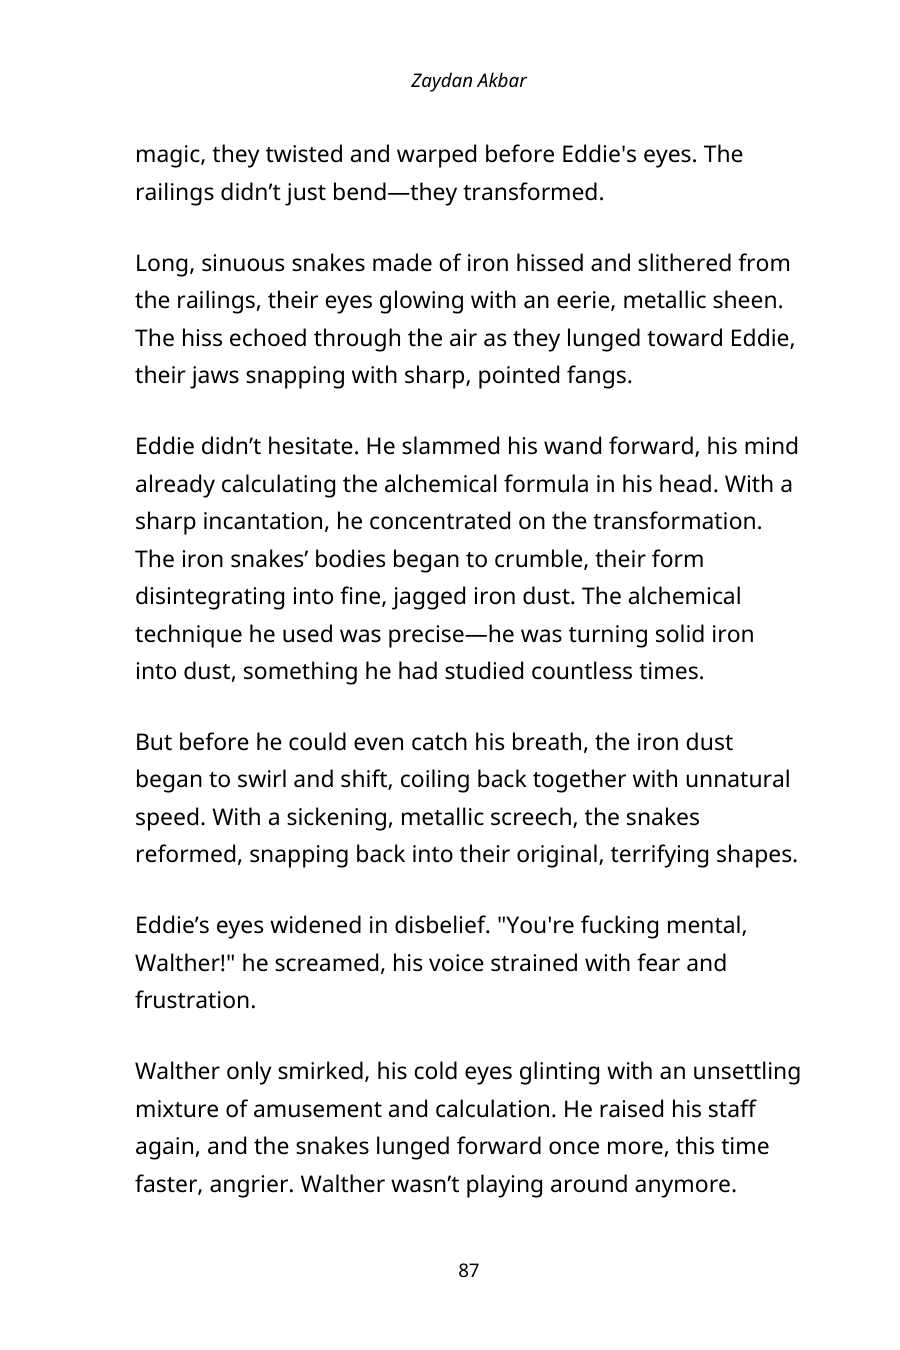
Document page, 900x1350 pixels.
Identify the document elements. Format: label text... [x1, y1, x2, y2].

text Long, sinuous snakes made of iron hissed and slithered from the railings, their eyes glowing with an eerie, metallic sheen. The hiss echoed through the air as they lunged toward Eddie, their jaws snapping with sharp, pointed fangs. [135, 247, 802, 391]
text But before he could even catch his breath, the iron dust began to swirl and shift, coiling back together with unnatural speed. With a sickening, metallic screech, the snakes reformed, snapping back into their original, terrifying shapes. [135, 726, 802, 870]
text Eddie didn’t hesitate. He slammed his wand forward, his mind already calculating the alchemical formula in his head. With a sharp incantation, he concentrated on the transformation. The iron snakes’ bodies began to crumble, their form disintegrating into fine, jagged iron dust. The alchemical technique he used was precise—he was turning solid iron into dust, something he had studied countless times. [135, 430, 802, 686]
text Walther only smirked, his cold eyes glinting with an unsettling mixture of amusement and calculation. He raised his staff again, and the snakes lunged forward once more, this time faster, angrier. Walther wasn’t playing around anymore. [135, 1055, 802, 1199]
text Eddie’s eyes widened in disbelief. "You're fucking mental, Walther!" he screamed, his voice strained with fear and frustration. [135, 909, 802, 1016]
